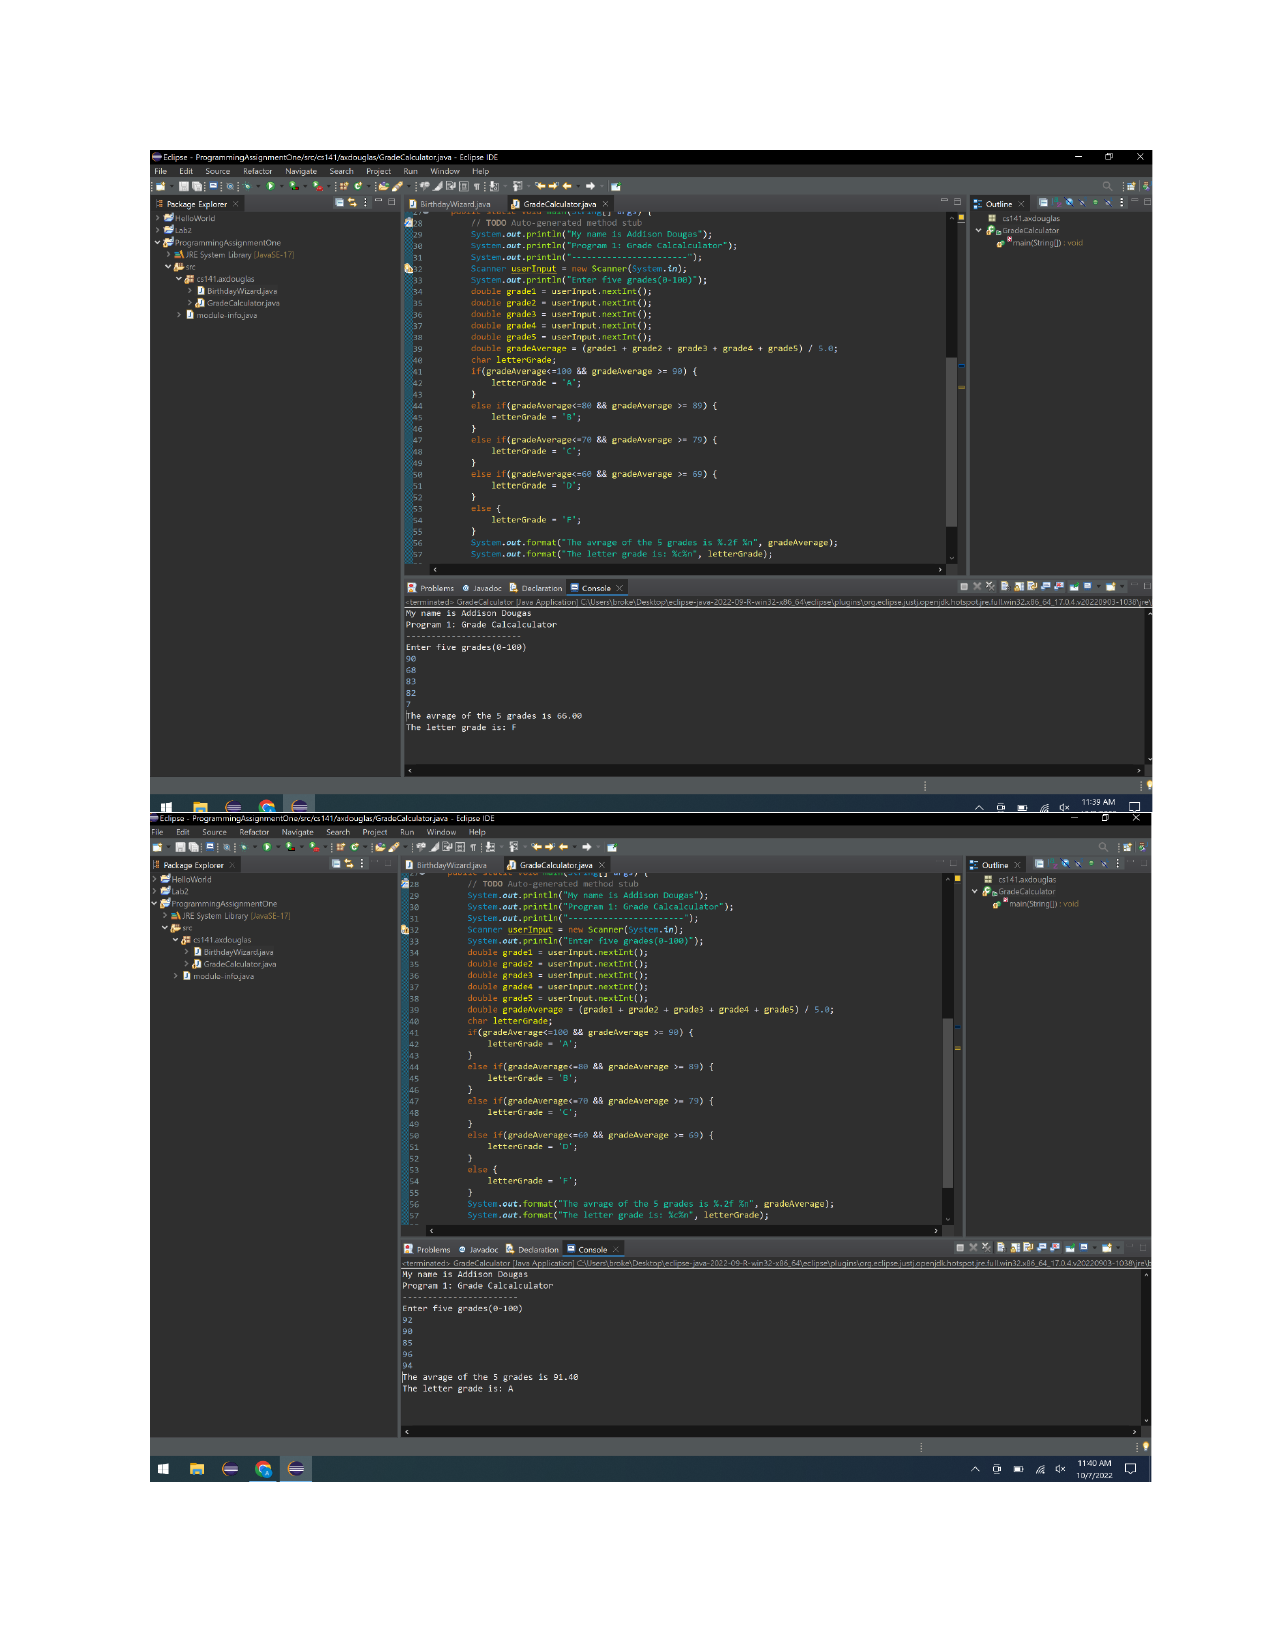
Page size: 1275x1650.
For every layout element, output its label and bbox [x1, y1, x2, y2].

picture [150, 150, 1153, 812]
picture [150, 813, 1152, 1482]
